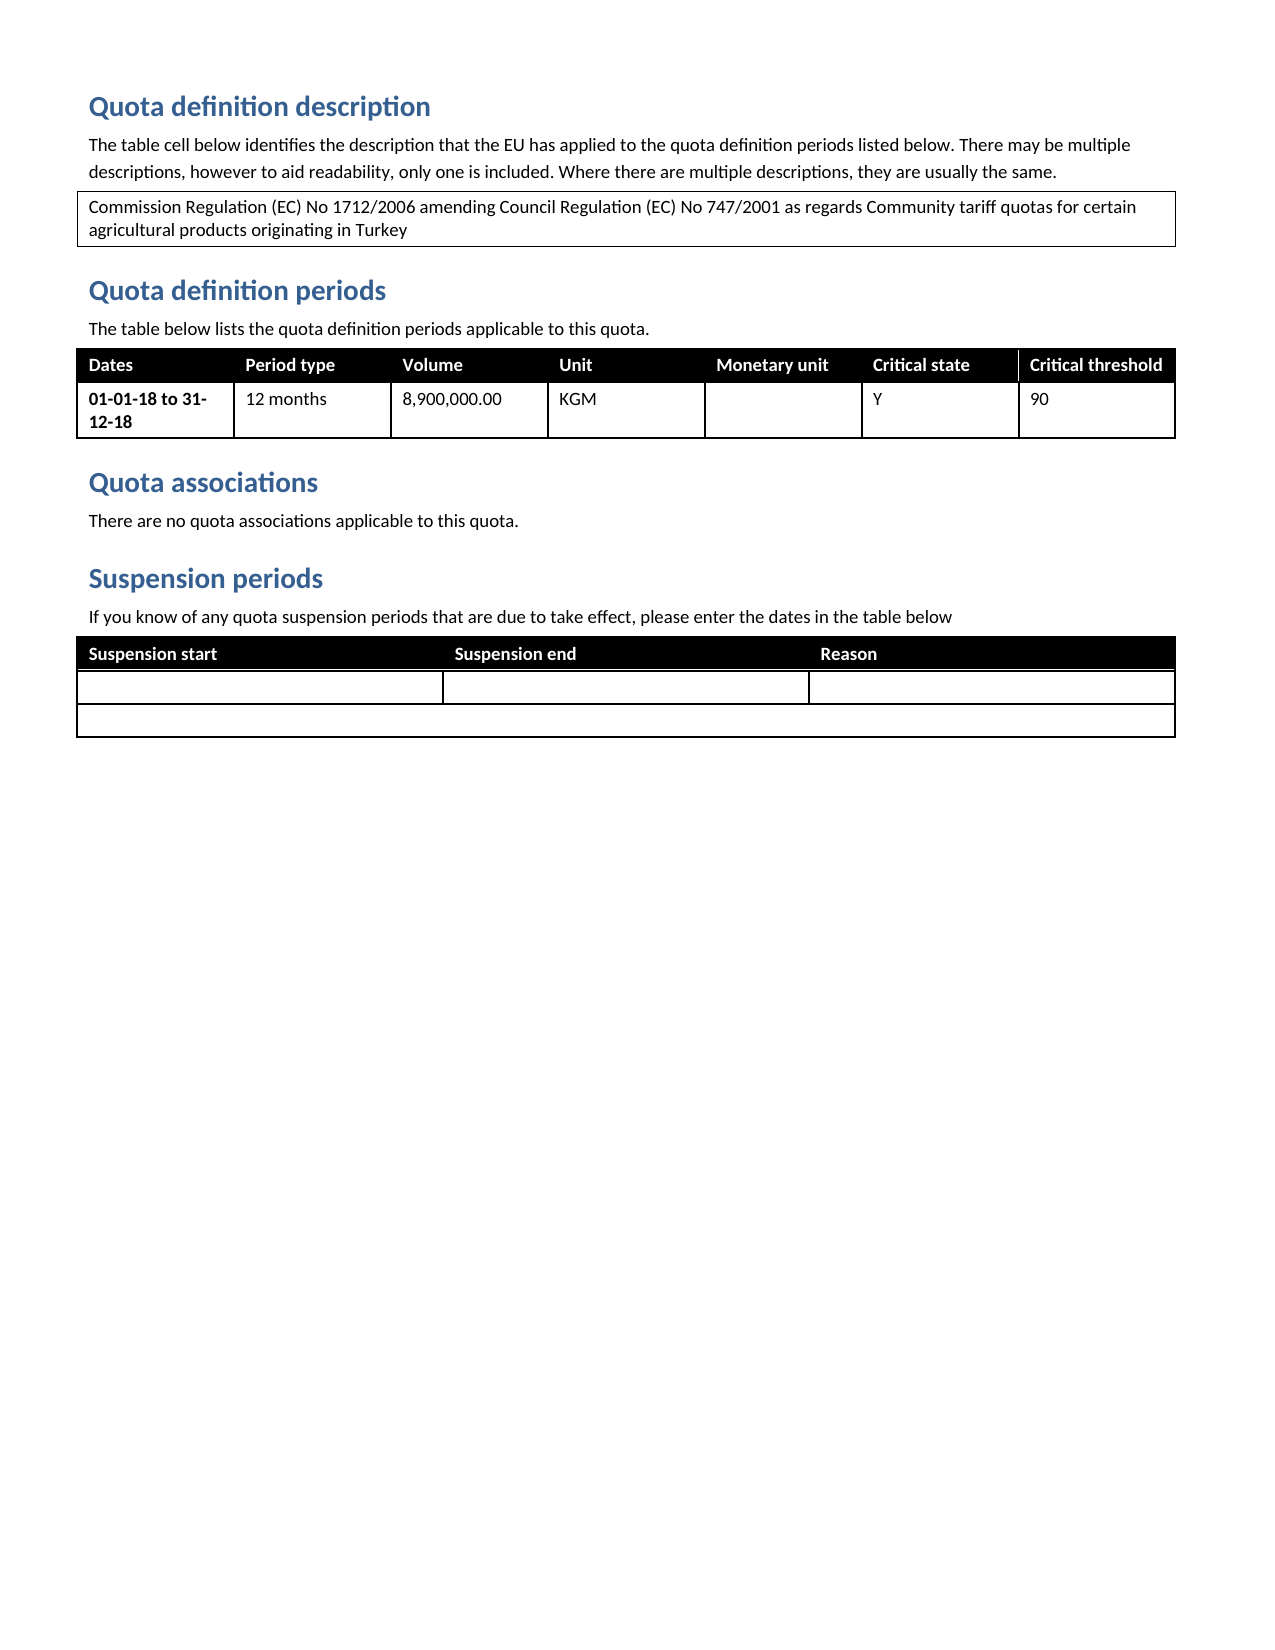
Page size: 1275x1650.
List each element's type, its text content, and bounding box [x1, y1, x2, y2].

table_header Unit [548, 350, 705, 381]
table_header Monetary unit [705, 350, 862, 381]
table_cell [809, 705, 1174, 736]
table_cell [810, 672, 1174, 703]
subtitle Suspension periods [88, 561, 1186, 596]
table_header Critical threshold [1019, 350, 1174, 381]
table_header Period type [234, 350, 391, 381]
table_cell [444, 672, 808, 703]
subtitle Quota associations [88, 464, 1186, 500]
text The table below lists the quota definition periods applicable to this quota. [88, 317, 1186, 340]
text There are no quota associations applicable to this quota. [88, 509, 1186, 532]
table_cell 90 [1020, 383, 1174, 437]
table_header Suspension start [78, 638, 443, 669]
table_cell [78, 705, 443, 736]
table_cell 01-01-18 to 31-12-18 [78, 383, 233, 437]
text The table cell below identifies the description that the EU has applied to the quota definition periods listed below. There may be multiple descriptions, however to aid readability, only one is included. Where there are multiple descriptions, they are usually the same. [88, 134, 1186, 183]
text If you know of any quota suspension periods that are due to take effect, please enter the dates in the table below [88, 606, 1186, 628]
table_cell [706, 383, 861, 437]
table_cell Y [863, 383, 1018, 437]
subtitle Quota definition description [88, 88, 1186, 124]
table_header Dates [78, 350, 234, 381]
table_cell [443, 705, 809, 736]
table_cell [78, 672, 442, 703]
table_header Reason [809, 638, 1174, 669]
table_header Suspension end [443, 638, 809, 669]
table_header Commission Regulation (EC) No 1712/2006 amending Council Regulation (EC) No 747/2001 as regards Community tariff quotas for certain agricultural products originating in Turkey [78, 192, 1175, 246]
table_header Volume [391, 350, 548, 381]
table_cell 12 months [235, 383, 390, 437]
subtitle Quota definition periods [88, 272, 1186, 307]
table_cell 8,900,000.00 [392, 383, 547, 437]
table_cell KGM [549, 383, 704, 437]
table_header Critical state [862, 350, 1018, 381]
